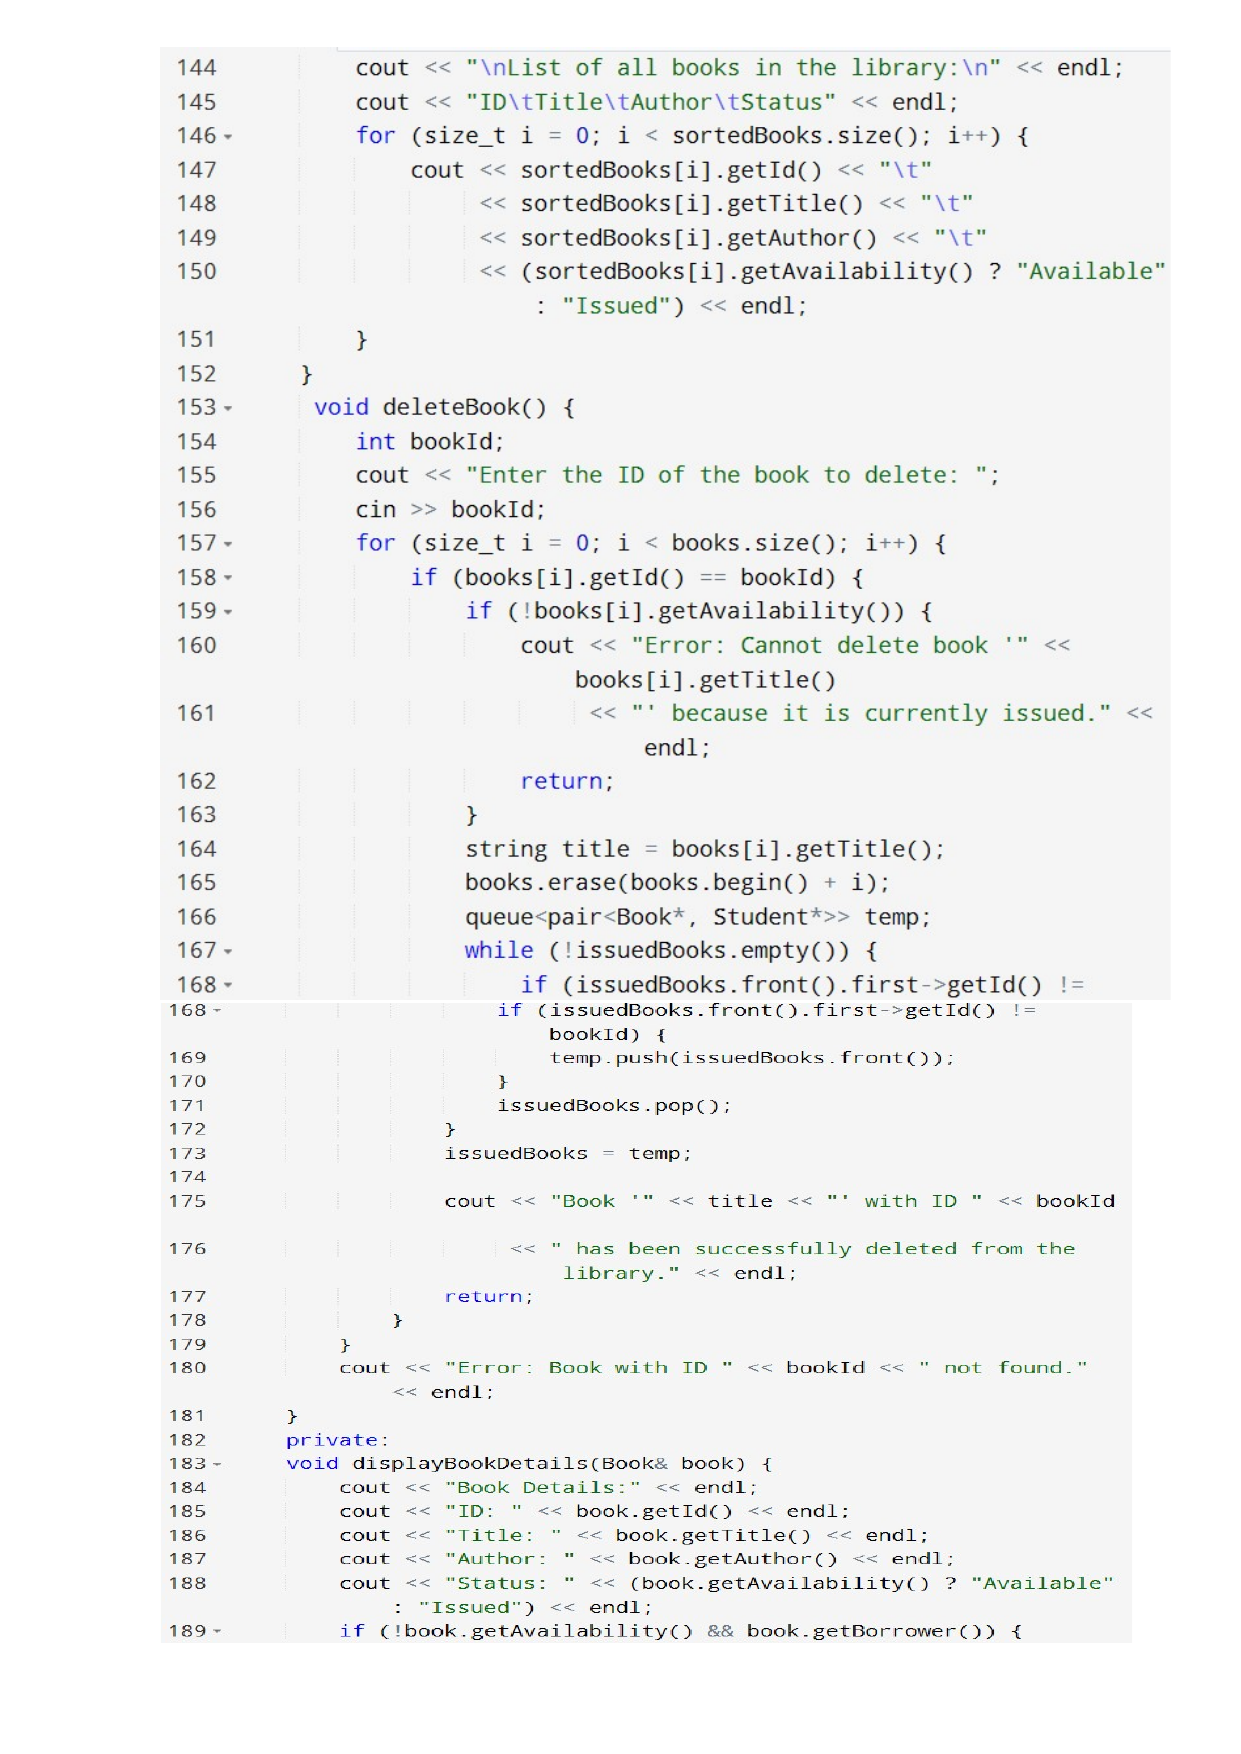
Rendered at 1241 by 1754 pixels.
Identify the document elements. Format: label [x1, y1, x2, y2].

picture [160, 1003, 1133, 1643]
picture [160, 47, 1171, 1000]
